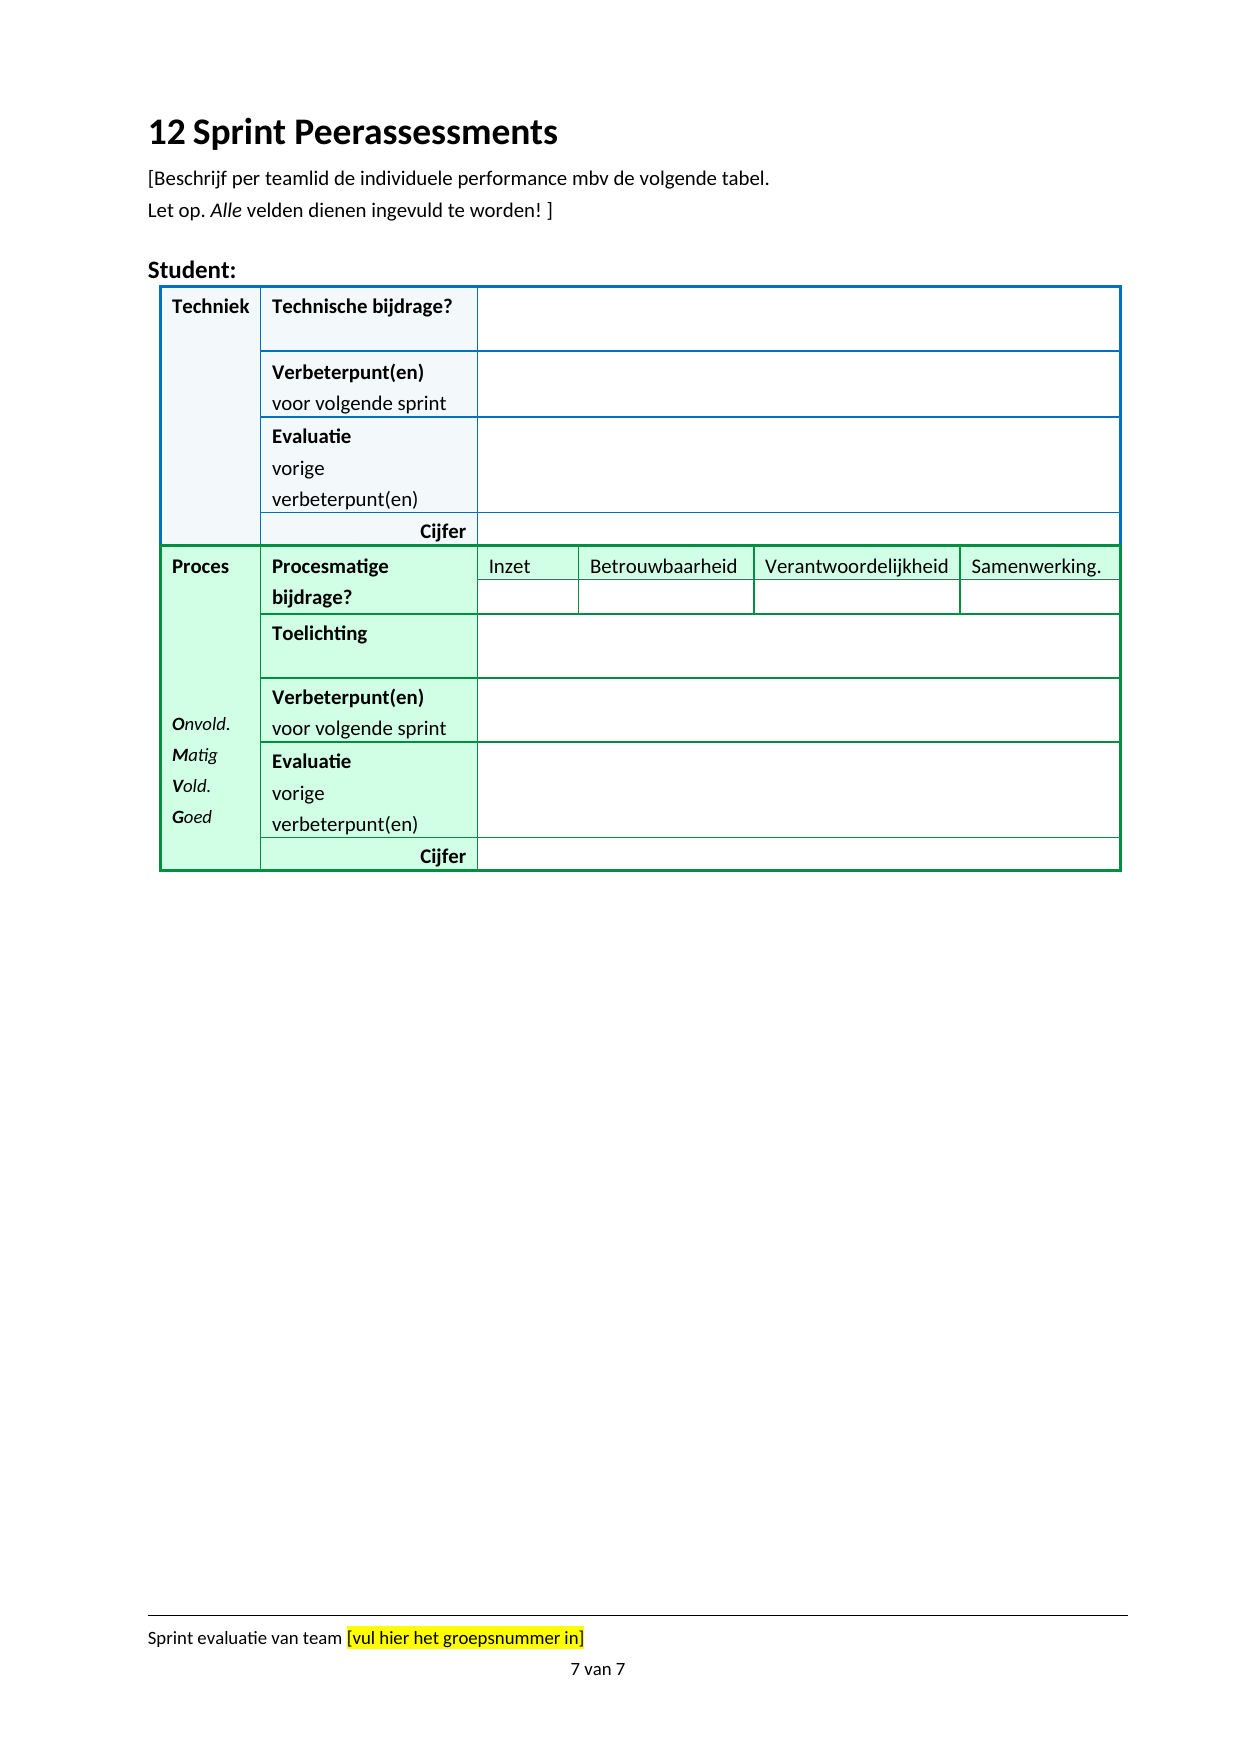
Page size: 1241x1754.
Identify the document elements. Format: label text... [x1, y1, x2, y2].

table_cell [478, 352, 1119, 416]
table_header Technische bijdrage? [261, 288, 477, 350]
table_cell Betrouwbaarheid [579, 547, 753, 578]
table_cell [961, 580, 1119, 613]
table_cell Verbeterpunt(en) voor volgende sprint [261, 352, 477, 416]
table_cell Proces Onvold. Matig Vold. Goed [162, 547, 260, 869]
table_header Techniek [162, 288, 260, 544]
table_cell Evaluatie vorige verbeterpunt(en) [261, 418, 477, 511]
table_cell Samenwerking. [961, 547, 1119, 578]
text [Beschrijf per teamlid de individuele performance mbv de volgende tabel. [148, 160, 1122, 191]
text Student: [148, 253, 1122, 285]
subtitle Sprint Peerassessments [148, 108, 1122, 153]
table_cell [478, 743, 1119, 836]
table_cell Evaluatie vorige verbeterpunt(en) [261, 743, 477, 836]
table_cell [478, 580, 578, 613]
table_cell [755, 580, 959, 613]
table_cell Verantwoordelijkheid [755, 547, 959, 578]
table_cell Procesmatige bijdrage? [261, 547, 477, 613]
table_header [478, 288, 1119, 350]
text Let op. Alle velden dienen ingevuld te worden! ] [148, 191, 1122, 222]
table_cell [579, 580, 753, 613]
table_cell [478, 838, 1119, 869]
table_cell Cijfer [261, 513, 477, 544]
table_cell [478, 418, 1119, 511]
table_cell Inzet [478, 547, 578, 578]
table_cell [478, 679, 1119, 741]
table_cell Verbeterpunt(en) voor volgende sprint [261, 679, 477, 741]
table_cell Cijfer [261, 838, 477, 869]
table_cell [478, 615, 1119, 677]
table_cell Toelichting [261, 615, 477, 677]
table_cell [478, 513, 1119, 544]
